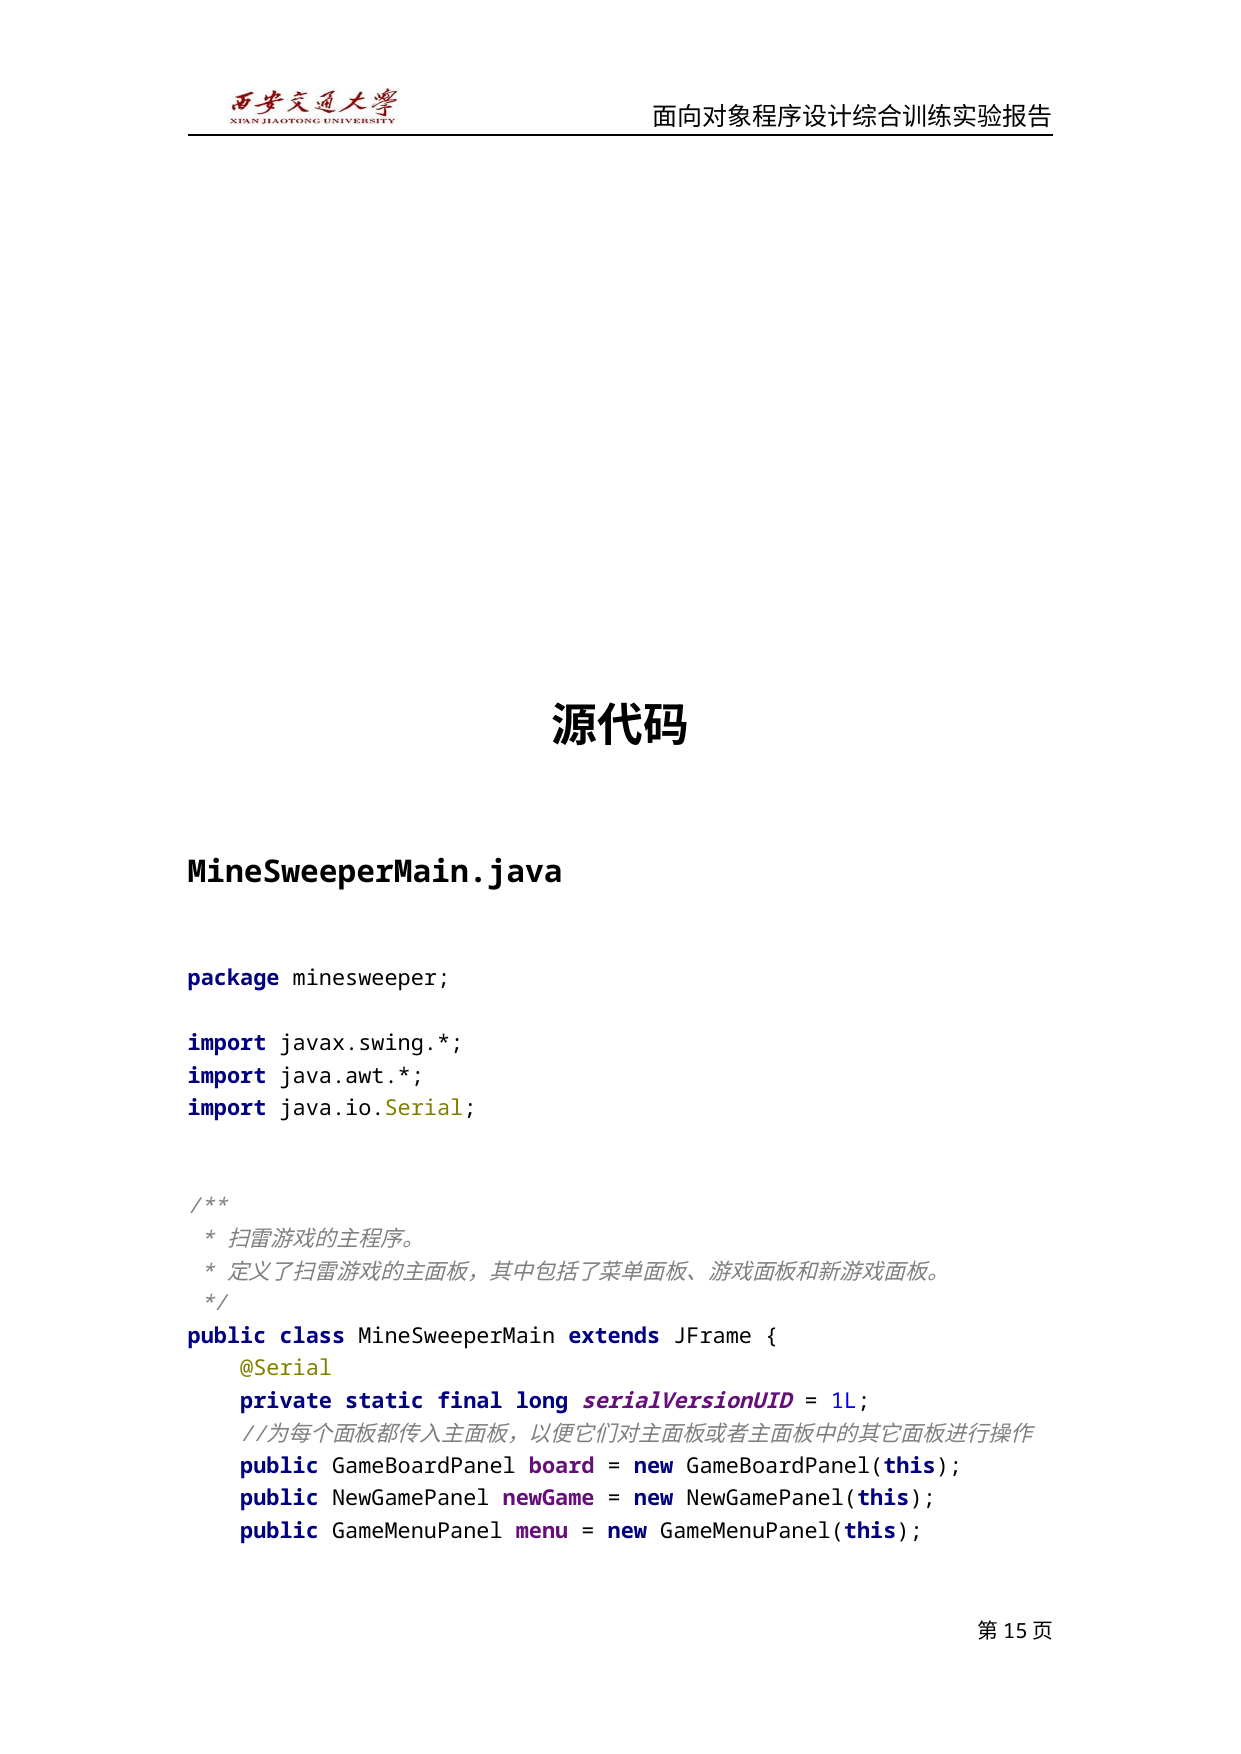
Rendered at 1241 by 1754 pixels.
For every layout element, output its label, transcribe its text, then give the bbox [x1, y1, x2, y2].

subtitle MineSweeperMain.java [187, 838, 1053, 903]
picture [225, 88, 400, 125]
subtitle 源代码 [187, 673, 1053, 770]
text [187, 961, 1053, 1546]
